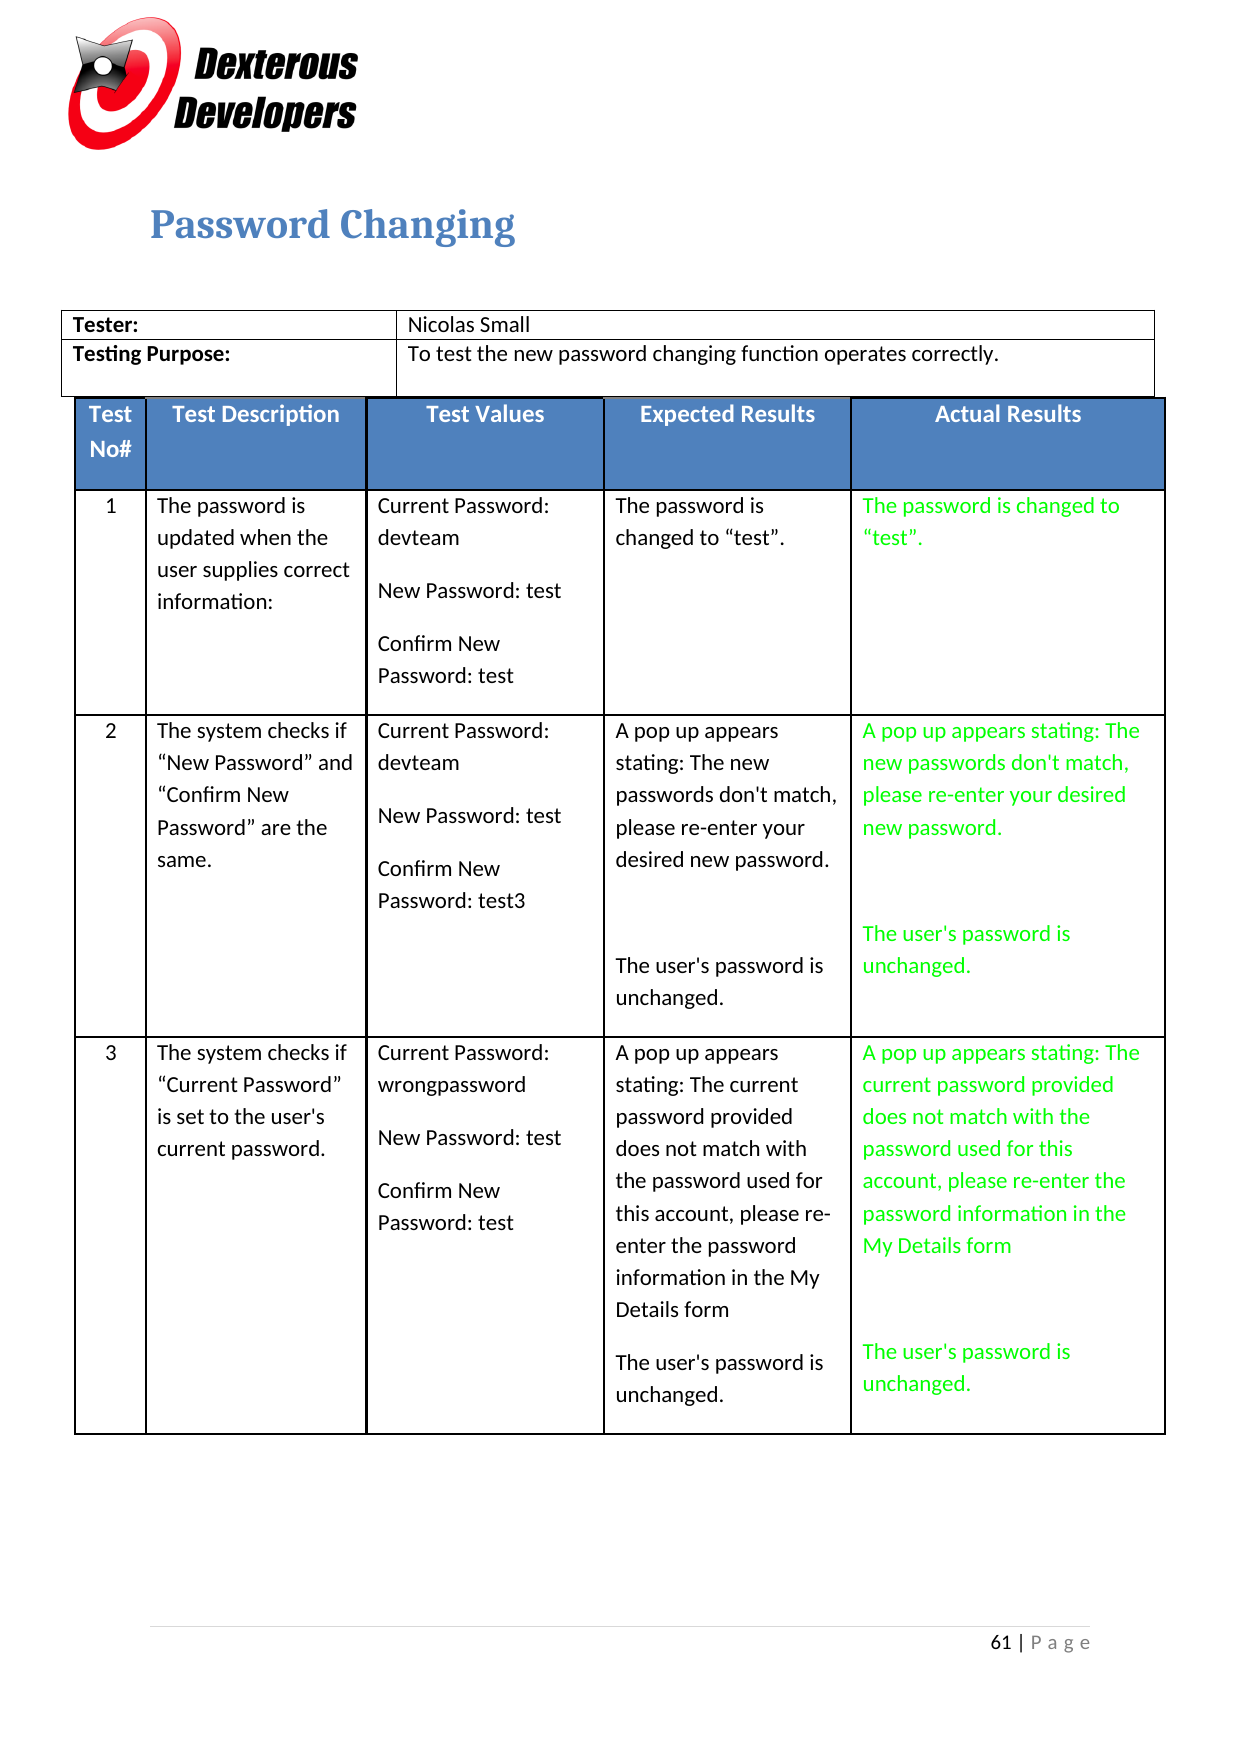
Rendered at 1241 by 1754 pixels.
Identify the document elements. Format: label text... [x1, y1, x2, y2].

table_cell The system checks if “Current Password” is set to the user's current password. [147, 1038, 365, 1433]
table_cell Current Password: devteam New Password: test Confirm New Password: test3 [368, 716, 603, 1036]
table_cell A pop up appears stating: The current password provided does not match with the password used for this account, please re-enter the password information in the My Details form The user's password is unchanged. [852, 1038, 1164, 1433]
table_header Test Description [147, 399, 365, 489]
table_cell A pop up appears stating: The current password provided does not match with the password used for this account, please re-enter the password information in the My Details form The user's password is unchanged. [605, 1038, 850, 1433]
table_header Test No# [76, 399, 145, 489]
table_cell 1 [76, 491, 145, 714]
table_cell 3 [76, 1038, 145, 1433]
table_cell Current Password: devteam New Password: test Confirm New Password: test [368, 491, 603, 714]
table_cell The password is updated when the user supplies correct information: [147, 491, 365, 714]
table_cell Current Password: wrongpassword New Password: test Confirm New Password: test [368, 1038, 603, 1433]
table_header Actual Results [852, 399, 1164, 489]
picture [53, 0, 374, 171]
table_cell The password is changed to “test”. [852, 491, 1164, 714]
subtitle Password Changing [150, 201, 1090, 249]
table_header Test Values [368, 399, 603, 489]
table_cell Testing Purpose: [62, 340, 396, 396]
table_cell 2 [76, 716, 145, 1036]
table_header Expected Results [605, 399, 850, 489]
table_cell A pop up appears stating: The new passwords don't match, please re-enter your desired new password. The user's password is unchanged. [852, 716, 1164, 1036]
table_cell The system checks if “New Password” and “Confirm New Password” are the same. [147, 716, 365, 1036]
table_cell A pop up appears stating: The new passwords don't match, please re-enter your desired new password. The user's password is unchanged. [605, 716, 850, 1036]
table_cell The password is changed to “test”. [605, 491, 850, 714]
table_cell To test the new password changing function operates correctly. [397, 340, 1154, 396]
table_header Tester: [62, 311, 396, 338]
table_header Nicolas Small [397, 311, 1154, 338]
